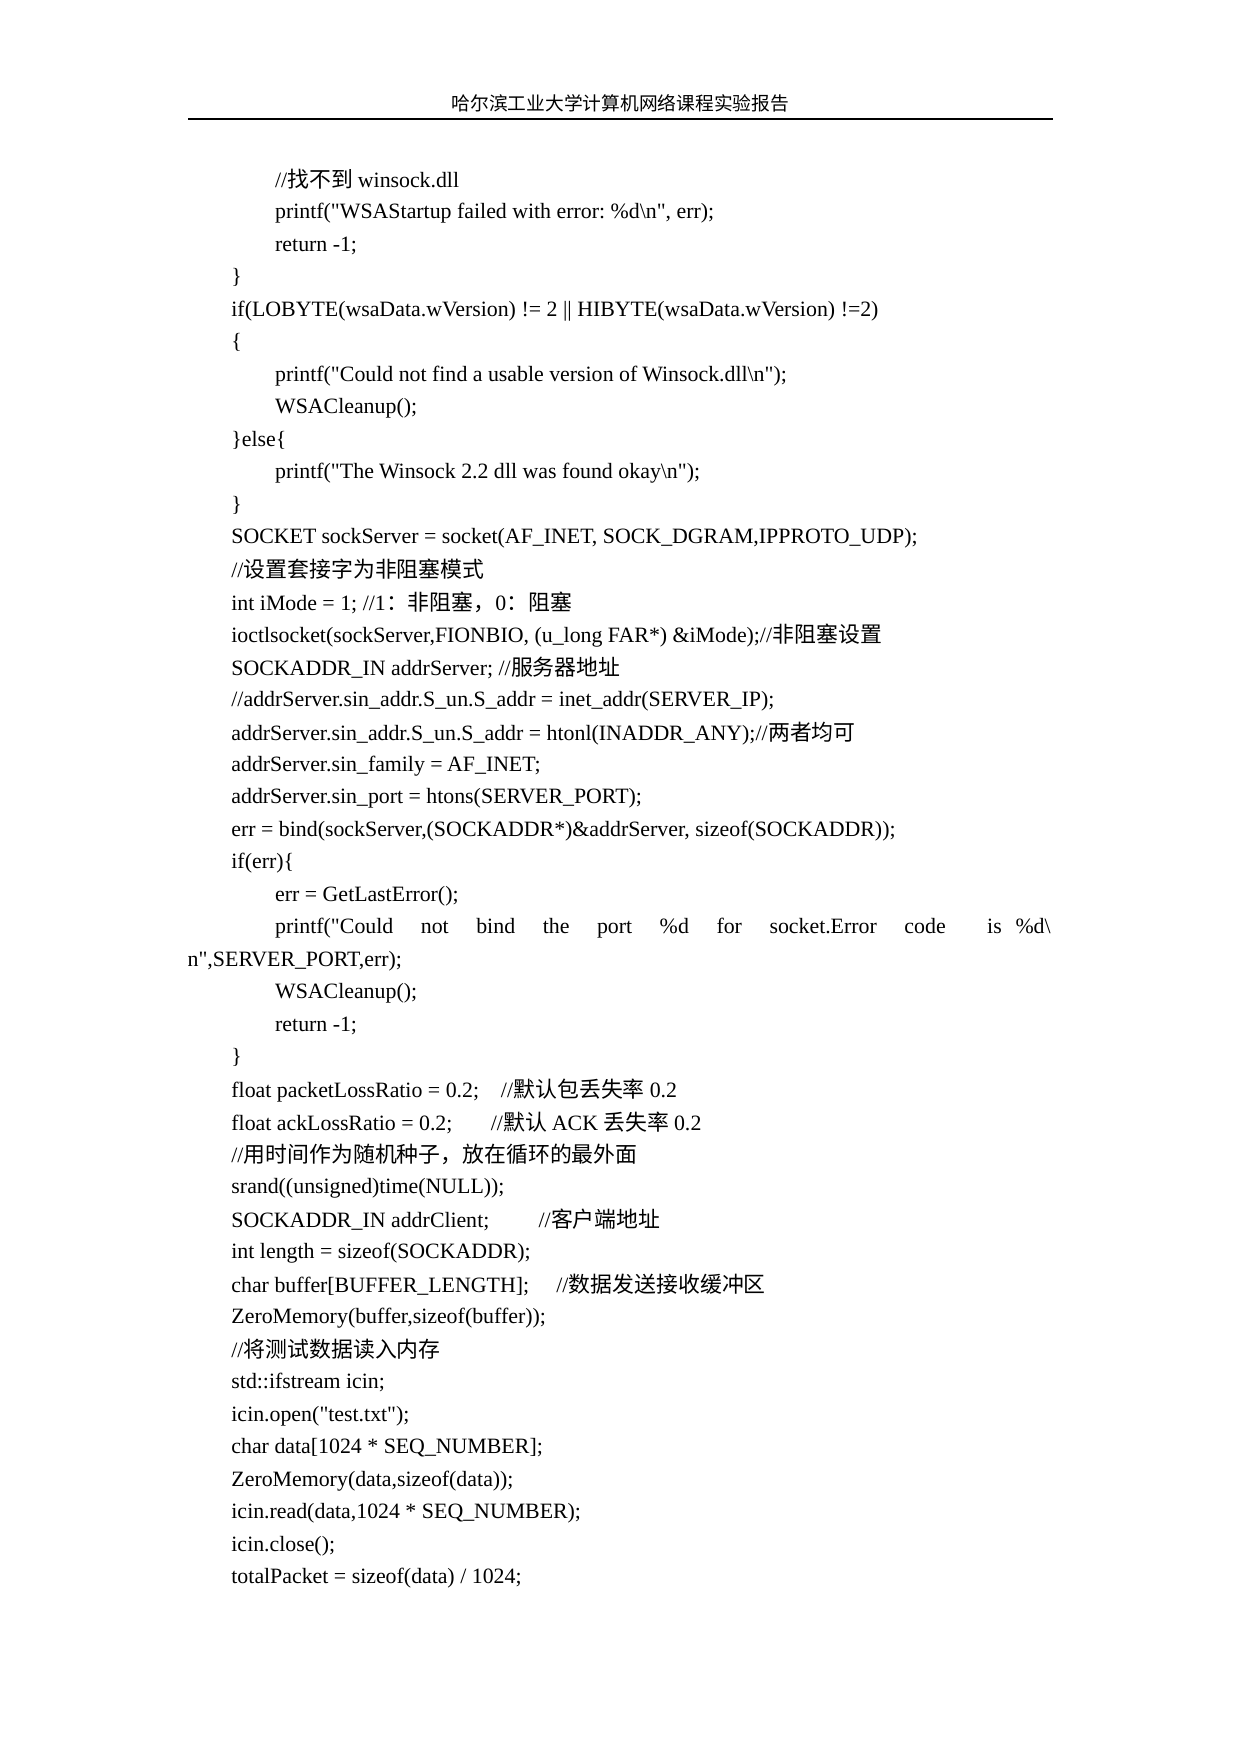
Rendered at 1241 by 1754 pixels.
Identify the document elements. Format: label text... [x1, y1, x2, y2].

text ZeroMemory(buffer,sizeof(buffer)); [187, 1299, 1053, 1332]
text //用时间作为随机种子，放在循环的最外面 [187, 1137, 1053, 1169]
text return -1; [187, 1007, 1053, 1039]
text return -1; [187, 227, 1053, 259]
text err = GetLastError(); [187, 877, 1053, 909]
text WSACleanup(); [187, 389, 1053, 422]
text srand((unsigned)time(NULL)); [187, 1169, 1053, 1202]
text int length = sizeof(SOCKADDR); [187, 1234, 1053, 1267]
text float packetLossRatio = 0.2; //默认包丢失率 0.2 [187, 1072, 1053, 1104]
text } [187, 1039, 1053, 1072]
text printf("WSAStartup failed with error: %d\n", err); [187, 194, 1053, 227]
text }else{ [187, 422, 1053, 454]
text SOCKADDR_IN addrClient; //客户端地址 [187, 1202, 1053, 1234]
text std::ifstream icin; [187, 1364, 1053, 1397]
text WSACleanup(); [187, 974, 1053, 1007]
text } [187, 259, 1053, 292]
text printf("Could not bind the port %d for socket.Error code is %d\n",SERVER_PORT,err); [187, 909, 1053, 974]
text char data[1024 * SEQ_NUMBER]; [187, 1429, 1053, 1462]
text //addrServer.sin_addr.S_un.S_addr = inet_addr(SERVER_IP); [187, 682, 1053, 714]
text SOCKET sockServer = socket(AF_INET, SOCK_DGRAM,IPPROTO_UDP); [187, 519, 1053, 552]
text //设置套接字为非阻塞模式 [187, 552, 1053, 584]
text SOCKADDR_IN addrServer; //服务器地址 [187, 649, 1053, 682]
text } [187, 487, 1053, 519]
text printf("Could not find a usable version of Winsock.dll\n"); [187, 357, 1053, 389]
text addrServer.sin_port = htons(SERVER_PORT); [187, 779, 1053, 812]
text { [187, 324, 1053, 357]
text printf("The Winsock 2.2 dll was found okay\n"); [187, 454, 1053, 487]
text icin.open("test.txt"); [187, 1397, 1053, 1429]
text //将测试数据读入内存 [187, 1332, 1053, 1364]
text err = bind(sockServer,(SOCKADDR*)&addrServer, sizeof(SOCKADDR)); [187, 812, 1053, 844]
text char buffer[BUFFER_LENGTH]; //数据发送接收缓冲区 [187, 1267, 1053, 1299]
text totalPacket = sizeof(data) / 1024; [187, 1559, 1053, 1592]
text if(LOBYTE(wsaData.wVersion) != 2 || HIBYTE(wsaData.wVersion) !=2) [187, 292, 1053, 324]
text float ackLossRatio = 0.2; //默认 ACK 丢失率 0.2 [187, 1104, 1053, 1137]
text //找不到 winsock.dll [187, 162, 1053, 194]
text if(err){ [187, 844, 1053, 877]
text ioctlsocket(sockServer,FIONBIO, (u_long FAR*) &iMode);//非阻塞设置 [187, 617, 1053, 649]
text ZeroMemory(data,sizeof(data)); [187, 1462, 1053, 1494]
text int iMode = 1; //1：非阻塞，0：阻塞 [187, 584, 1053, 617]
text addrServer.sin_addr.S_un.S_addr = htonl(INADDR_ANY);//两者均可 [187, 714, 1053, 747]
text addrServer.sin_family = AF_INET; [187, 747, 1053, 779]
text icin.read(data,1024 * SEQ_NUMBER); [187, 1494, 1053, 1527]
text icin.close(); [187, 1527, 1053, 1559]
